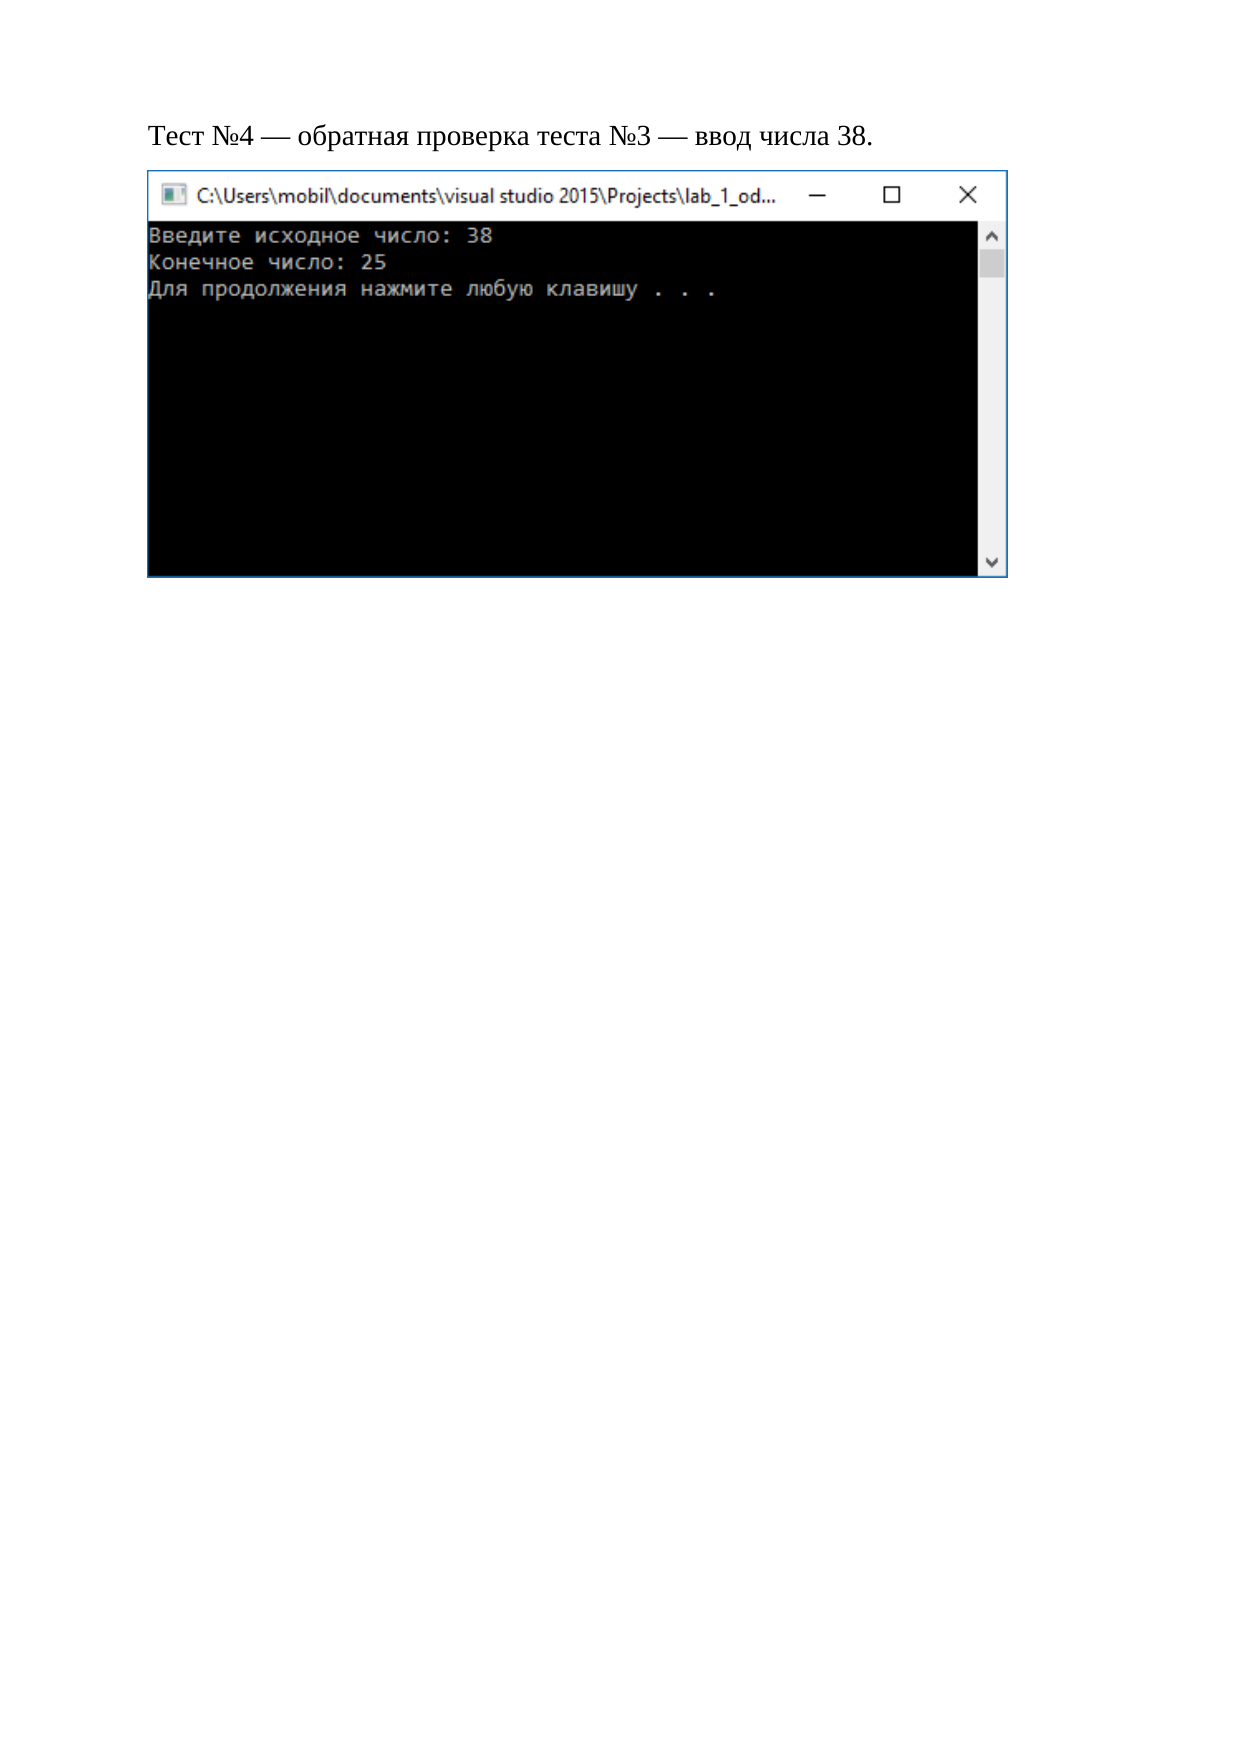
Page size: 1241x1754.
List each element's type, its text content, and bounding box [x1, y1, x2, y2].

text Тест №4 — обратная проверка теста №3 — ввод числа 38. [148, 118, 1152, 152]
picture [147, 170, 1008, 578]
